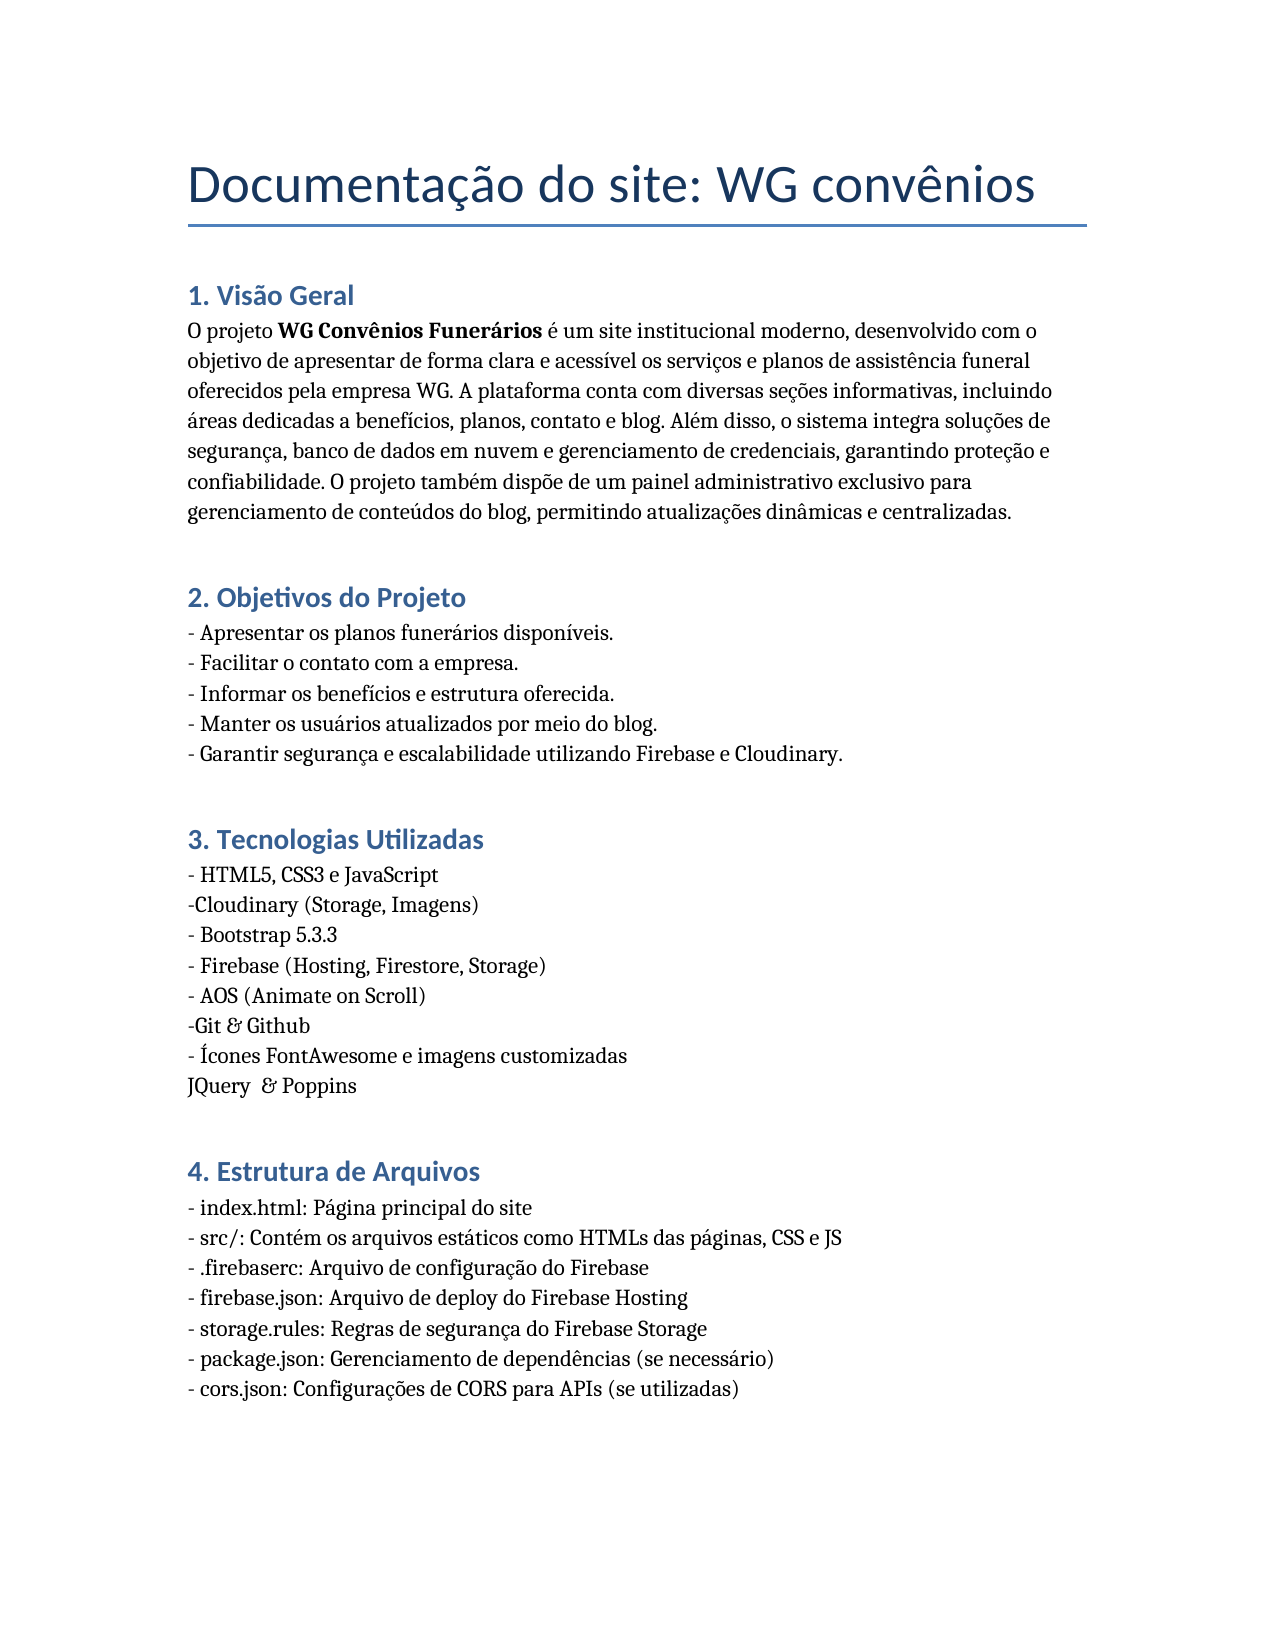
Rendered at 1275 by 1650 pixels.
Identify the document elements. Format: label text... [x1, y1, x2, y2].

subtitle 1. Visão Geral [187, 277, 1087, 312]
text - index.html: Página principal do site - src/: Contém os arquivos estáticos como HTMLs das páginas, CSS e JS - .firebaserc: Arquivo de configuração do Firebase - firebase.json: Arquivo de deploy do Firebase Hosting - storage.rules: Regras de segurança do Firebase Storage - package.json: Gerenciamento de dependências (se necessário) - cors.json: Configurações de CORS para APIs (se utilizadas) [187, 1194, 1087, 1402]
text O projeto WG Convênios Funerários é um site institucional moderno, desenvolvido com o objetivo de apresentar de forma clara e acessível os serviços e planos de assistência funeral oferecidos pela empresa WG. A plataforma conta com diversas seções informativas, incluindo áreas dedicadas a benefícios, planos, contato e blog. Além disso, o sistema integra soluções de segurança, banco de dados em nuvem e gerenciamento de credenciais, garantindo proteção e confiabilidade. O projeto também dispõe de um painel administrativo exclusivo para gerenciamento de conteúdos do blog, permitindo atualizações dinâmicas e centralizadas. [187, 317, 1087, 525]
text -Git & Github - Ícones FontAwesome e imagens customizadas [187, 1013, 1087, 1069]
text - HTML5, CSS3 e JavaScript [187, 862, 1087, 888]
text JQuery & Poppins [187, 1073, 1087, 1100]
subtitle 4. Estrutura de Arquivos [187, 1153, 1087, 1189]
text -Cloudinary (Storage, Imagens) - Bootstrap 5.3.3 - Firebase (Hosting, Firestore, Storage) - AOS (Animate on Scroll) [187, 892, 1087, 1009]
subtitle 3. Tecnologias Utilizadas [187, 821, 1087, 857]
title Documentação do site: WG convênios [187, 150, 1087, 227]
subtitle 2. Objetivos do Projeto [187, 579, 1087, 614]
text - Apresentar os planos funerários disponíveis. - Facilitar o contato com a empresa. - Informar os benefícios e estrutura oferecida. - Manter os usuários atualizados por meio do blog. - Garantir segurança e escalabilidade utilizando Firebase e Cloudinary. [187, 620, 1087, 767]
